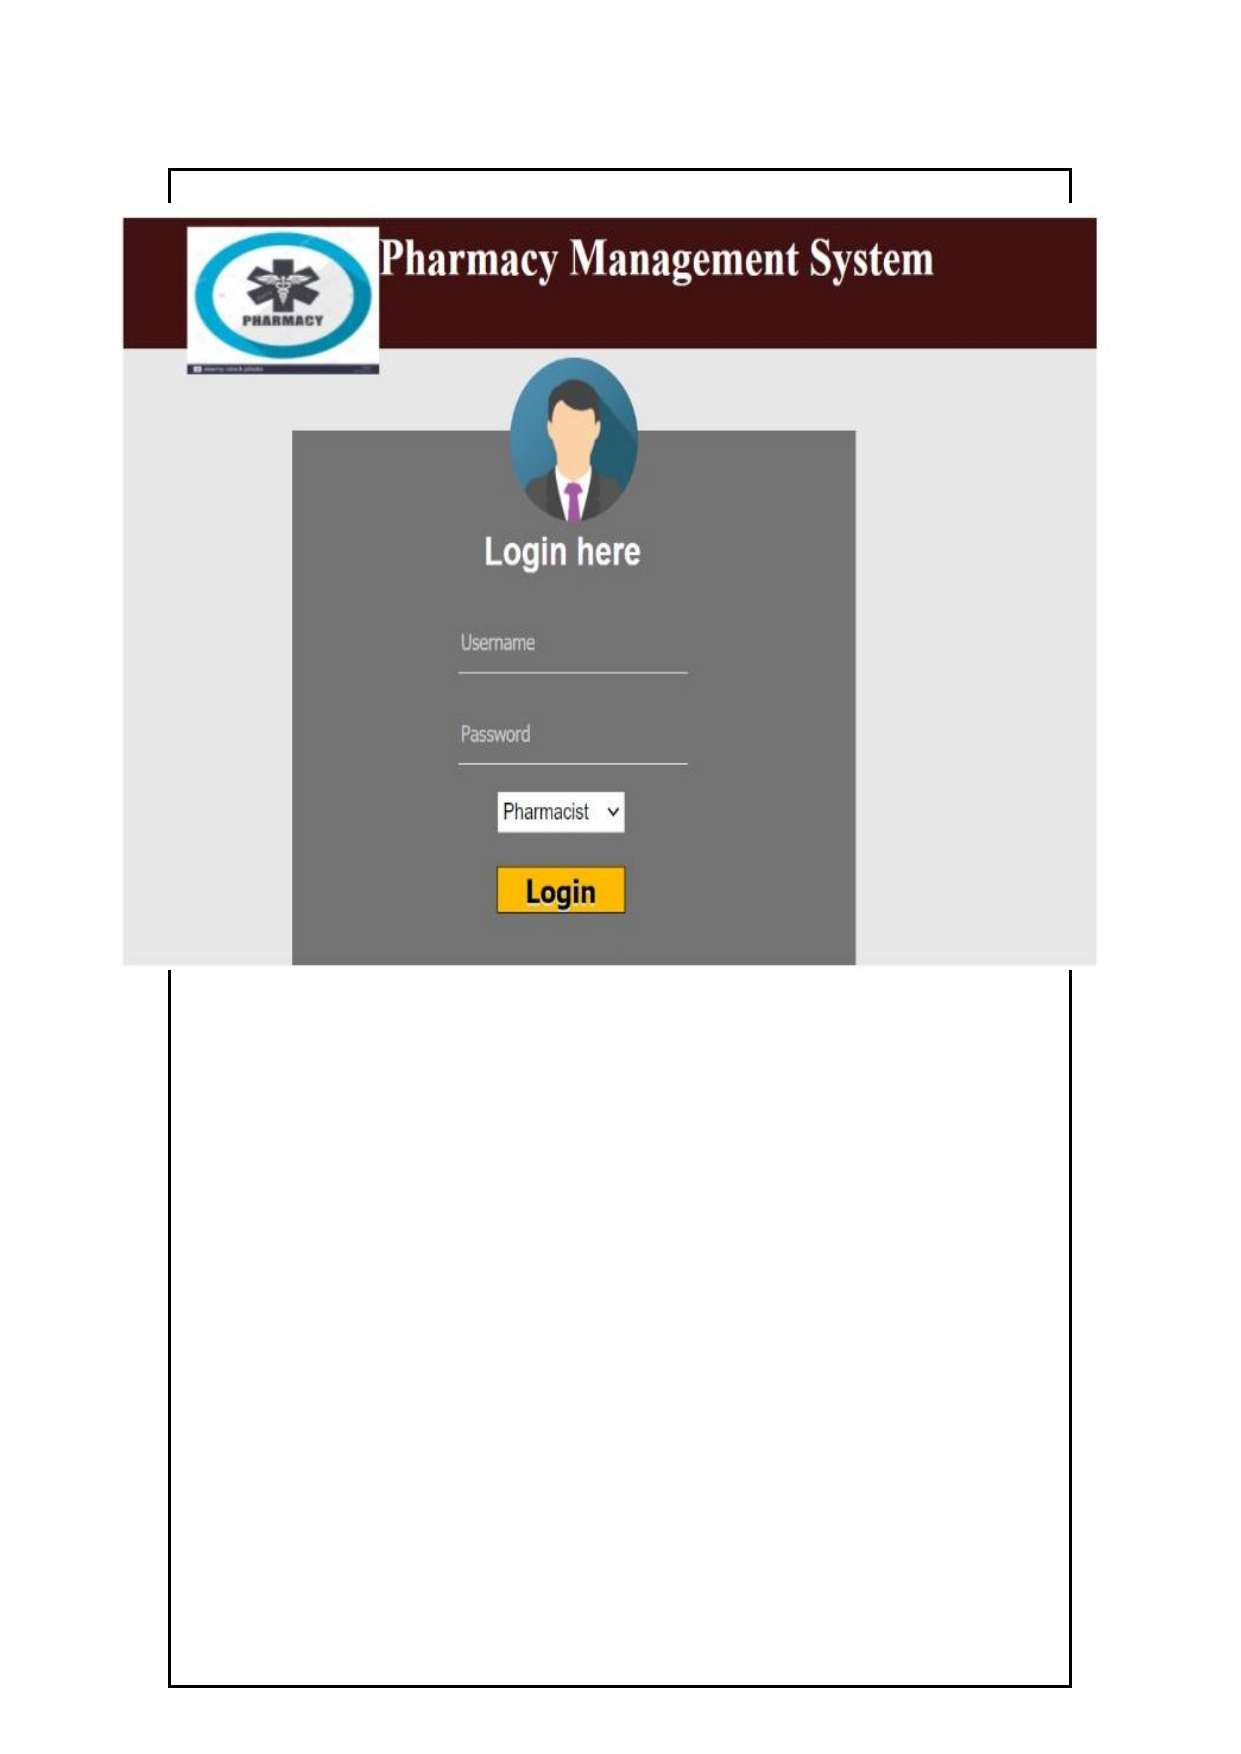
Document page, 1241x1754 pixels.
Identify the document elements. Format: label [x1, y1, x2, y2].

picture [120, 203, 1110, 970]
